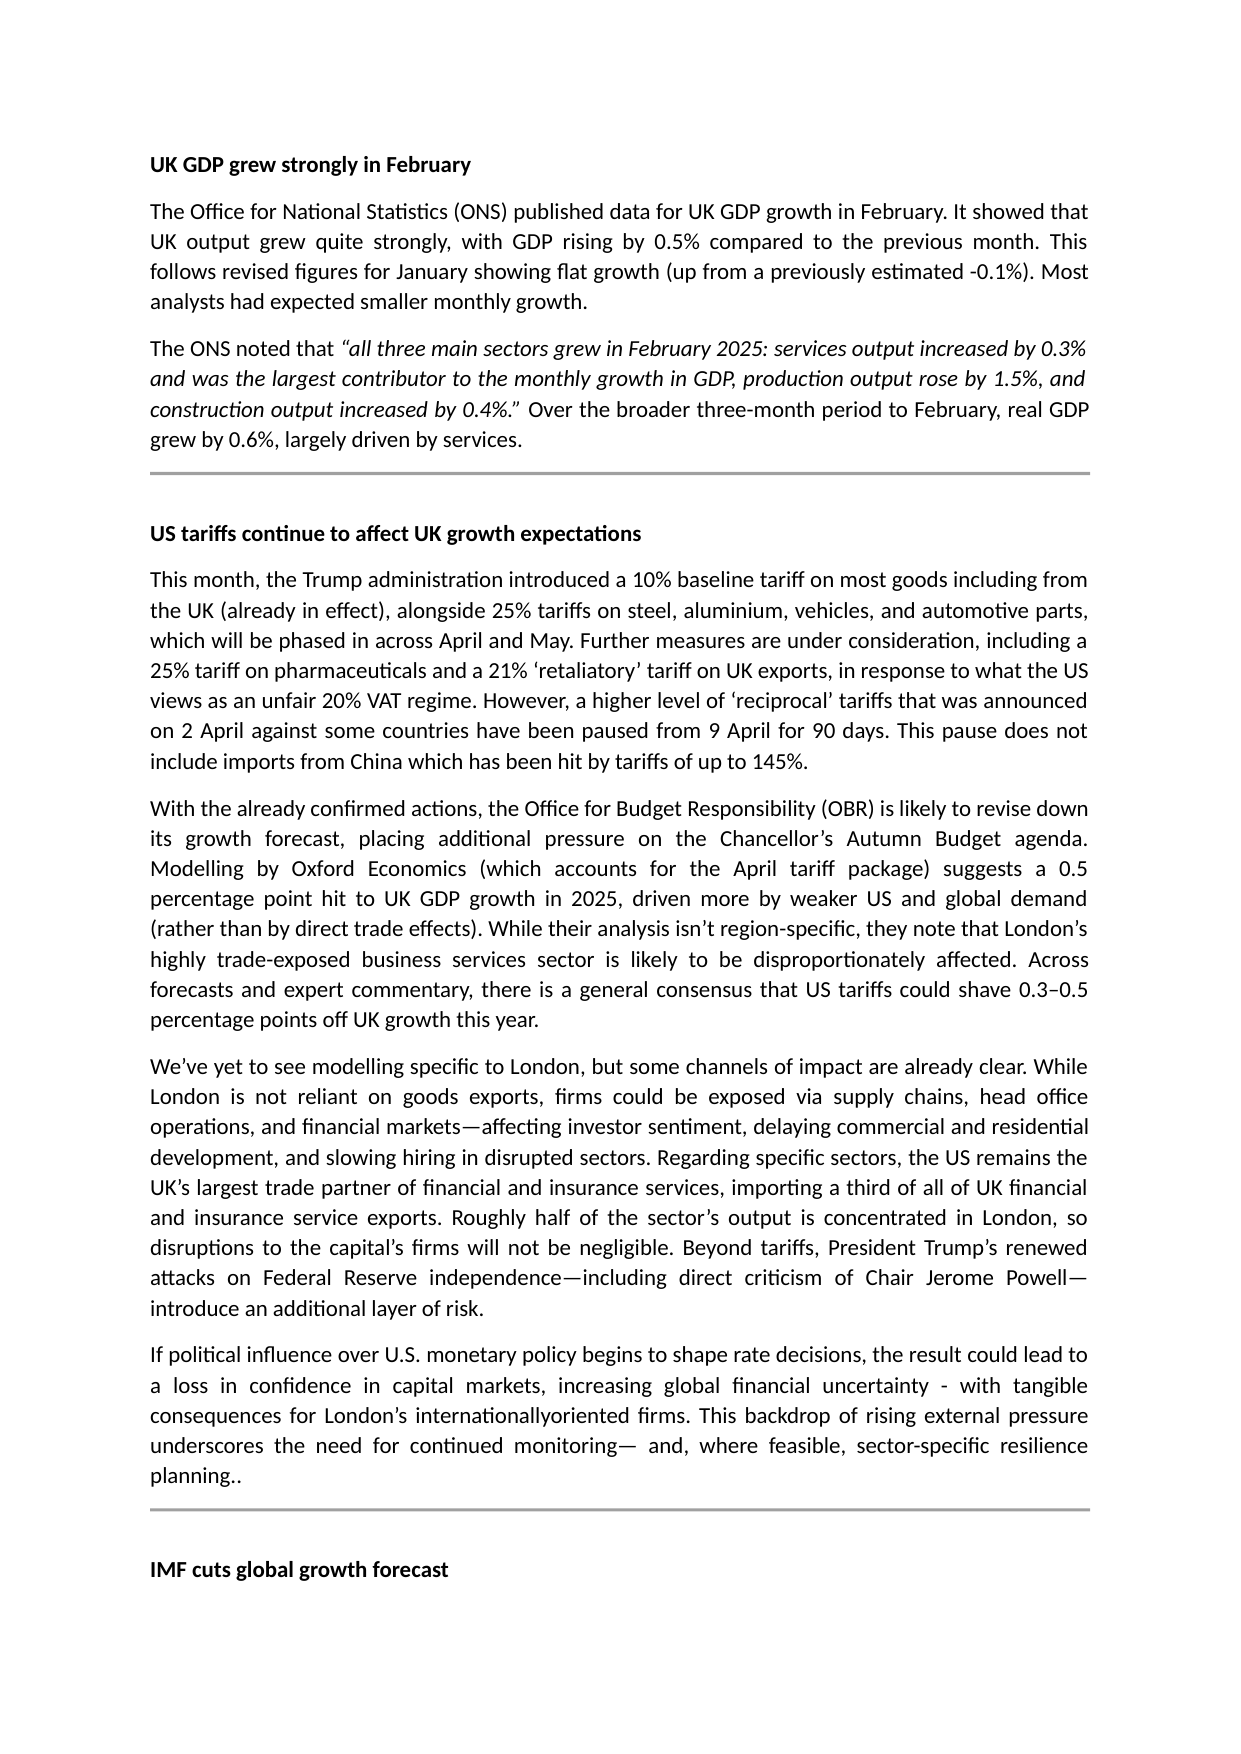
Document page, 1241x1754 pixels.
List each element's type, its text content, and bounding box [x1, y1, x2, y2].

text IMF cuts global growth forecast [150, 1555, 1090, 1583]
text This month, the Trump administration introduced a 10% baseline tariff on most goods including from the UK (already in effect), alongside 25% tariffs on steel, aluminium, vehicles, and automotive parts, which will be phased in across April and May. Further measures are under consideration, including a 25% tariff on pharmaceuticals and a 21% ‘retaliatory’ tariff on UK exports, in response to what the US views as an unfair 20% VAT regime. However, a higher level of ‘reciprocal’ tariffs that was announced on 2 April against some countries have been paused from 9 April for 90 days. This pause does not include imports from China which has been hit by tariffs of up to 145%. [150, 566, 1090, 775]
text The Office for National Statistics (ONS) published data for UK GDP growth in February. It showed that UK output grew quite strongly, with GDP rising by 0.5% compared to the previous month. This follows revised figures for January showing flat growth (up from a previously estimated -0.1%). Most analysts had expected smaller monthly growth. [150, 197, 1090, 316]
text With the already confirmed actions, the Office for Budget Responsibility (OBR) is likely to revise down its growth forecast, placing additional pressure on the Chancellor’s Autumn Budget agenda. Modelling by Oxford Economics (which accounts for the April tariff package) suggests a 0.5 percentage point hit to UK GDP growth in 2025, driven more by weaker US and global demand (rather than by direct trade effects). While their analysis isn’t region-specific, they note that London’s highly trade-exposed business services sector is likely to be disproportionately affected. Across forecasts and expert commentary, there is a general consensus that US tariffs could shave 0.3–0.5 percentage points off UK growth this year. [150, 794, 1090, 1033]
text UK GDP grew strongly in February [150, 150, 1090, 178]
text US tariffs continue to affect UK growth expectations [150, 519, 1090, 547]
text We’ve yet to see modelling specific to London, but some channels of impact are already clear. While London is not reliant on goods exports, firms could be exposed via supply chains, head office operations, and financial markets—affecting investor sentiment, delaying commercial and residential development, and slowing hiring in disrupted sectors. Regarding specific sectors, the US remains the UK’s largest trade partner of financial and insurance services, importing a third of all of UK financial and insurance service exports. Roughly half of the sector’s output is concentrated in London, so disruptions to the capital’s firms will not be negligible. Beyond tariffs, President Trump’s renewed attacks on Federal Reserve independence—including direct criticism of Chair Jerome Powell—introduce an additional layer of risk. [150, 1052, 1090, 1322]
text The ONS noted that “all three main sectors grew in February 2025: services output increased by 0.3% and was the largest contributor to the monthly growth in GDP, production output rose by 1.5%, and construction output increased by 0.4%.” Over the broader three-month period to February, real GDP grew by 0.6%, largely driven by services. [150, 334, 1090, 453]
